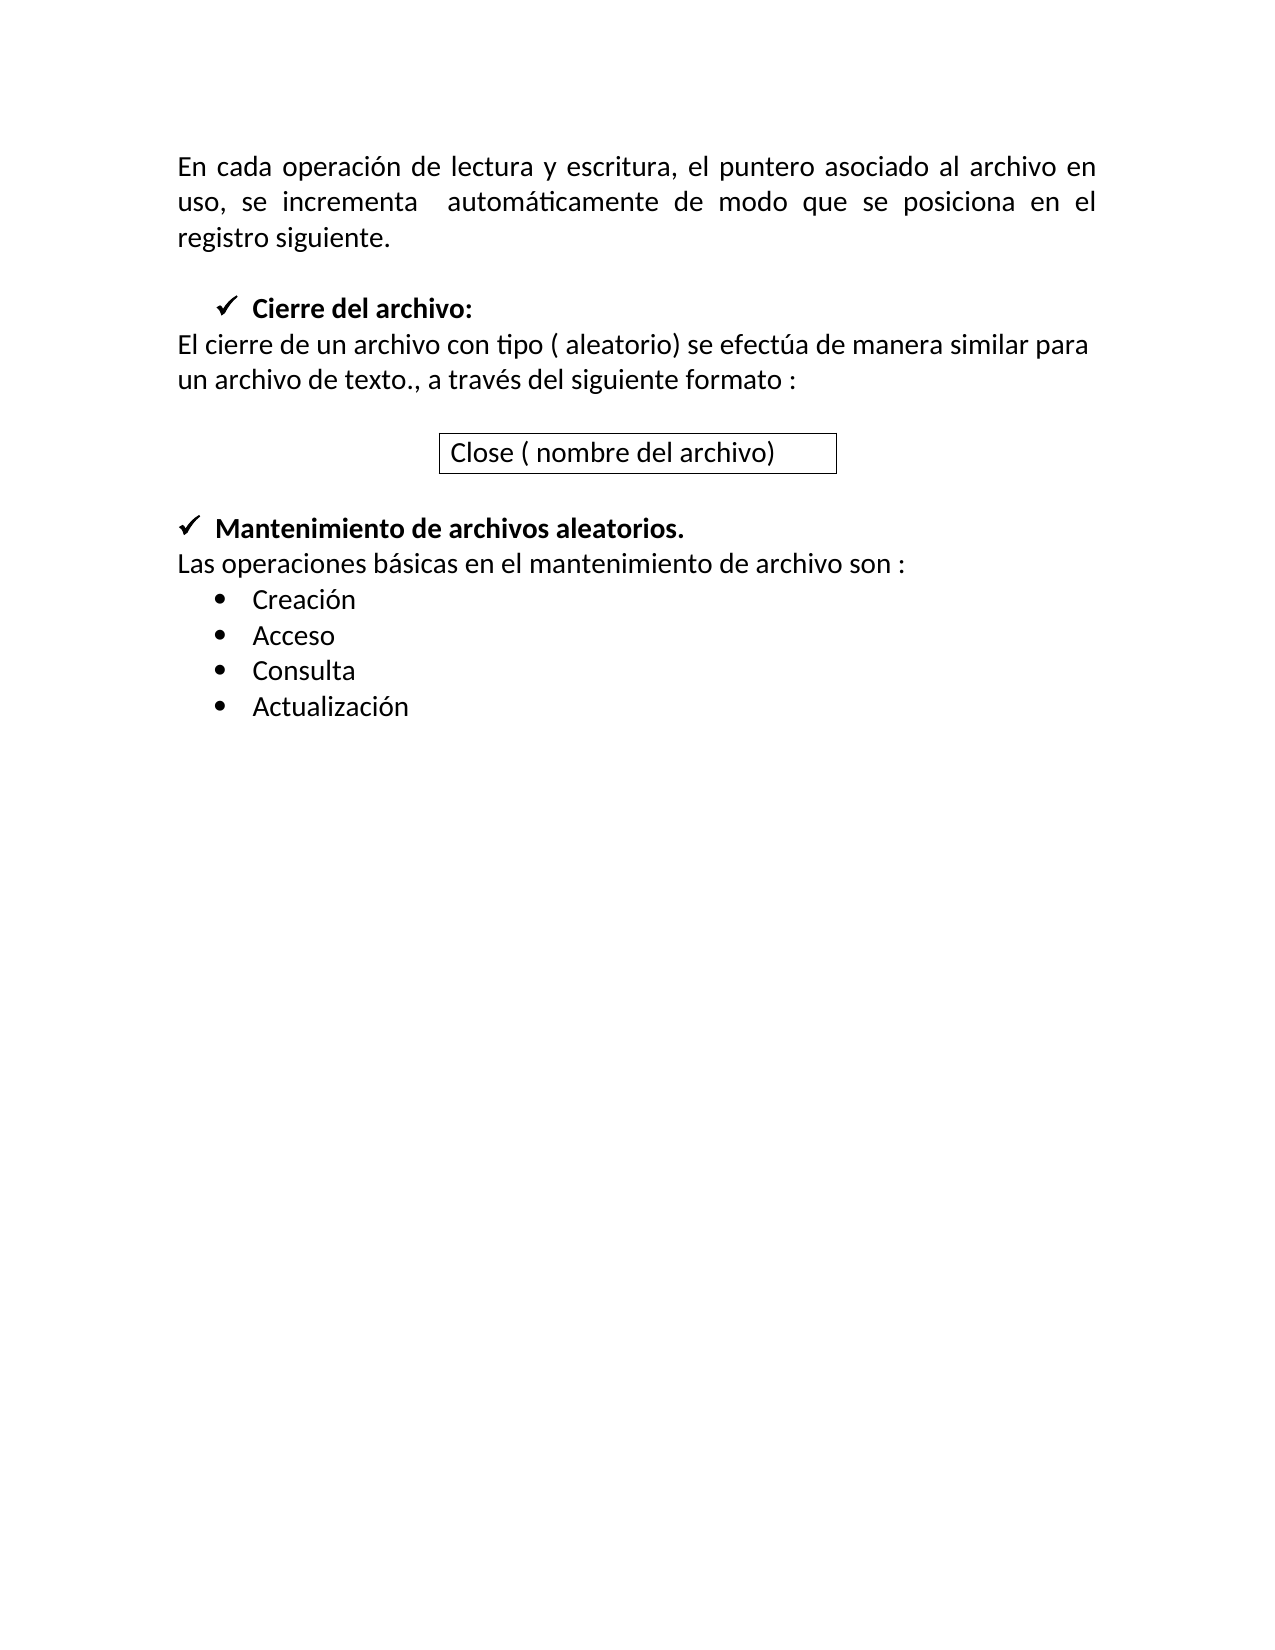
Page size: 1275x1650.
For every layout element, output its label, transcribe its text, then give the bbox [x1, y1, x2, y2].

list Cierre del archivo: [215, 290, 1098, 326]
list Acceso [215, 617, 1098, 652]
list Actualización [215, 688, 1098, 723]
list Creación [215, 581, 1098, 617]
text En cada operación de lectura y escritura, el puntero asociado al archivo en uso, se incrementa automáticamente de modo que se posiciona en el registro siguiente. [177, 148, 1098, 254]
list Consulta [215, 652, 1098, 688]
table_header Close ( nombre del archivo) [440, 434, 836, 473]
text El cierre de un archivo con tipo ( aleatorio) se efectúa de manera similar para un archivo de texto., a través del siguiente formato : [177, 326, 1098, 397]
list Mantenimiento de archivos aleatorios. [177, 510, 1098, 545]
text Las operaciones básicas en el mantenimiento de archivo son : [177, 545, 1098, 581]
